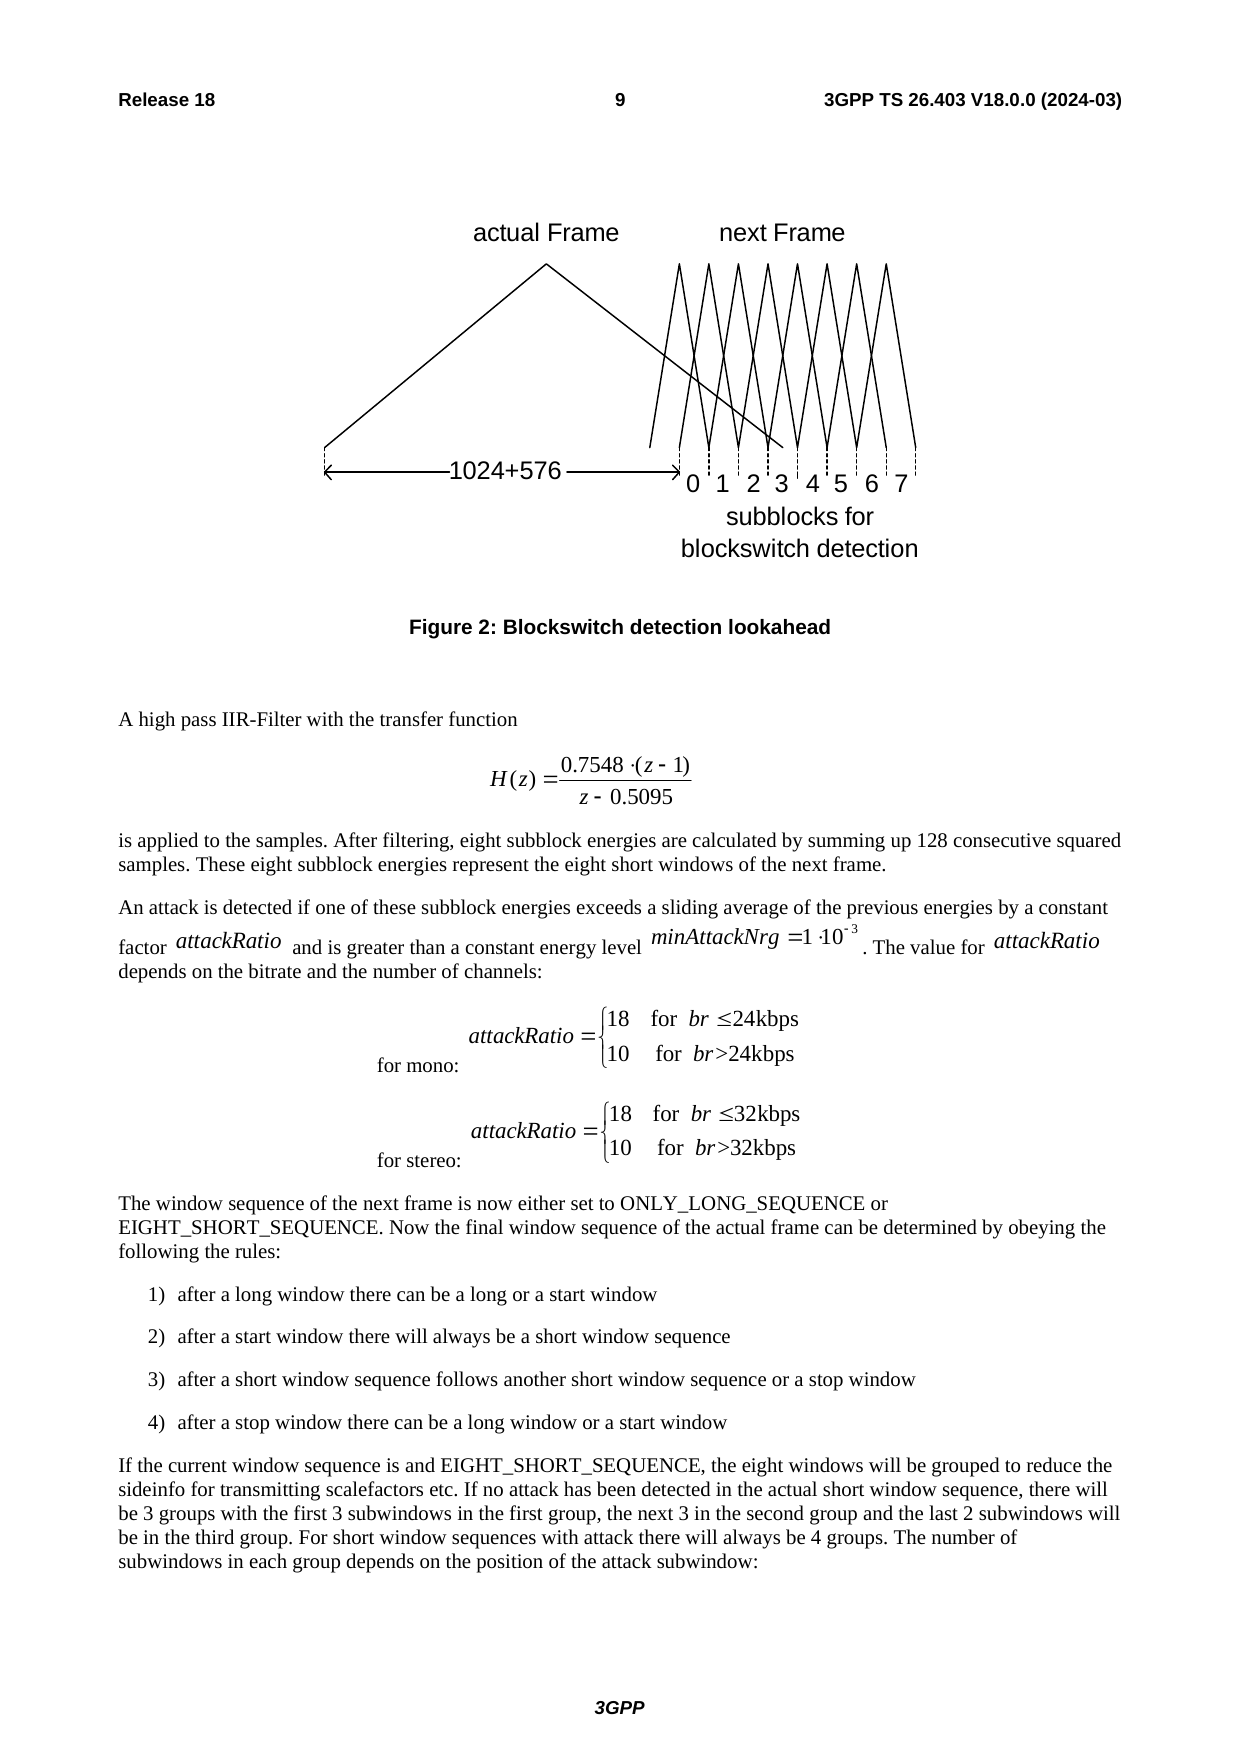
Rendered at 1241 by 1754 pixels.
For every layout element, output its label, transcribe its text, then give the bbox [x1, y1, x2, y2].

text If the current window sequence is and EIGHT_SHORT_SEQUENCE, the eight windows will be grouped to reduce the sideinfo for transmitting scalefactors etc. If no attack has been detected in the actual short window sequence, there will be 3 groups with the first 3 subwindows in the first group, the next 3 in the second group and the last 2 subwindows will be in the third group. For short window sequences with attack there will always be 4 groups. The number of subwindows in each group depends on the position of the attack subwindow: [118, 1453, 1122, 1573]
text for stereo: [118, 1096, 1122, 1172]
text Figure 2: Blockswitch detection lookahead [118, 615, 1122, 639]
text for mono: [118, 1002, 1122, 1077]
text 3) after a short window sequence follows another short window sequence or a stop window [148, 1367, 1122, 1391]
text A high pass IIR-Filter with the transfer function [118, 706, 1122, 731]
text is applied to the samples. After filtering, eight subblock energies are calculated by summing up 128 consecutive squared samples. These eight subblock energies represent the eight short windows of the next frame. [118, 828, 1122, 876]
text An attack is detected if one of these subblock energies exceeds a sliding average of the previous energies by a constant factor and is greater than a constant energy level . The value for depends on the bitrate and the number of channels: [118, 895, 1122, 983]
text 2) after a start window there will always be a short window sequence [148, 1324, 1122, 1348]
text 1) after a long window there can be a long or a start window [148, 1282, 1122, 1306]
text The window sequence of the next frame is now either set to ONLY_LONG_SEQUENCE or EIGHT_SHORT_SEQUENCE. Now the final window sequence of the actual frame can be determined by obeying the following the rules: [118, 1191, 1122, 1263]
text 4) after a stop window there can be a long window or a start window [148, 1410, 1122, 1434]
